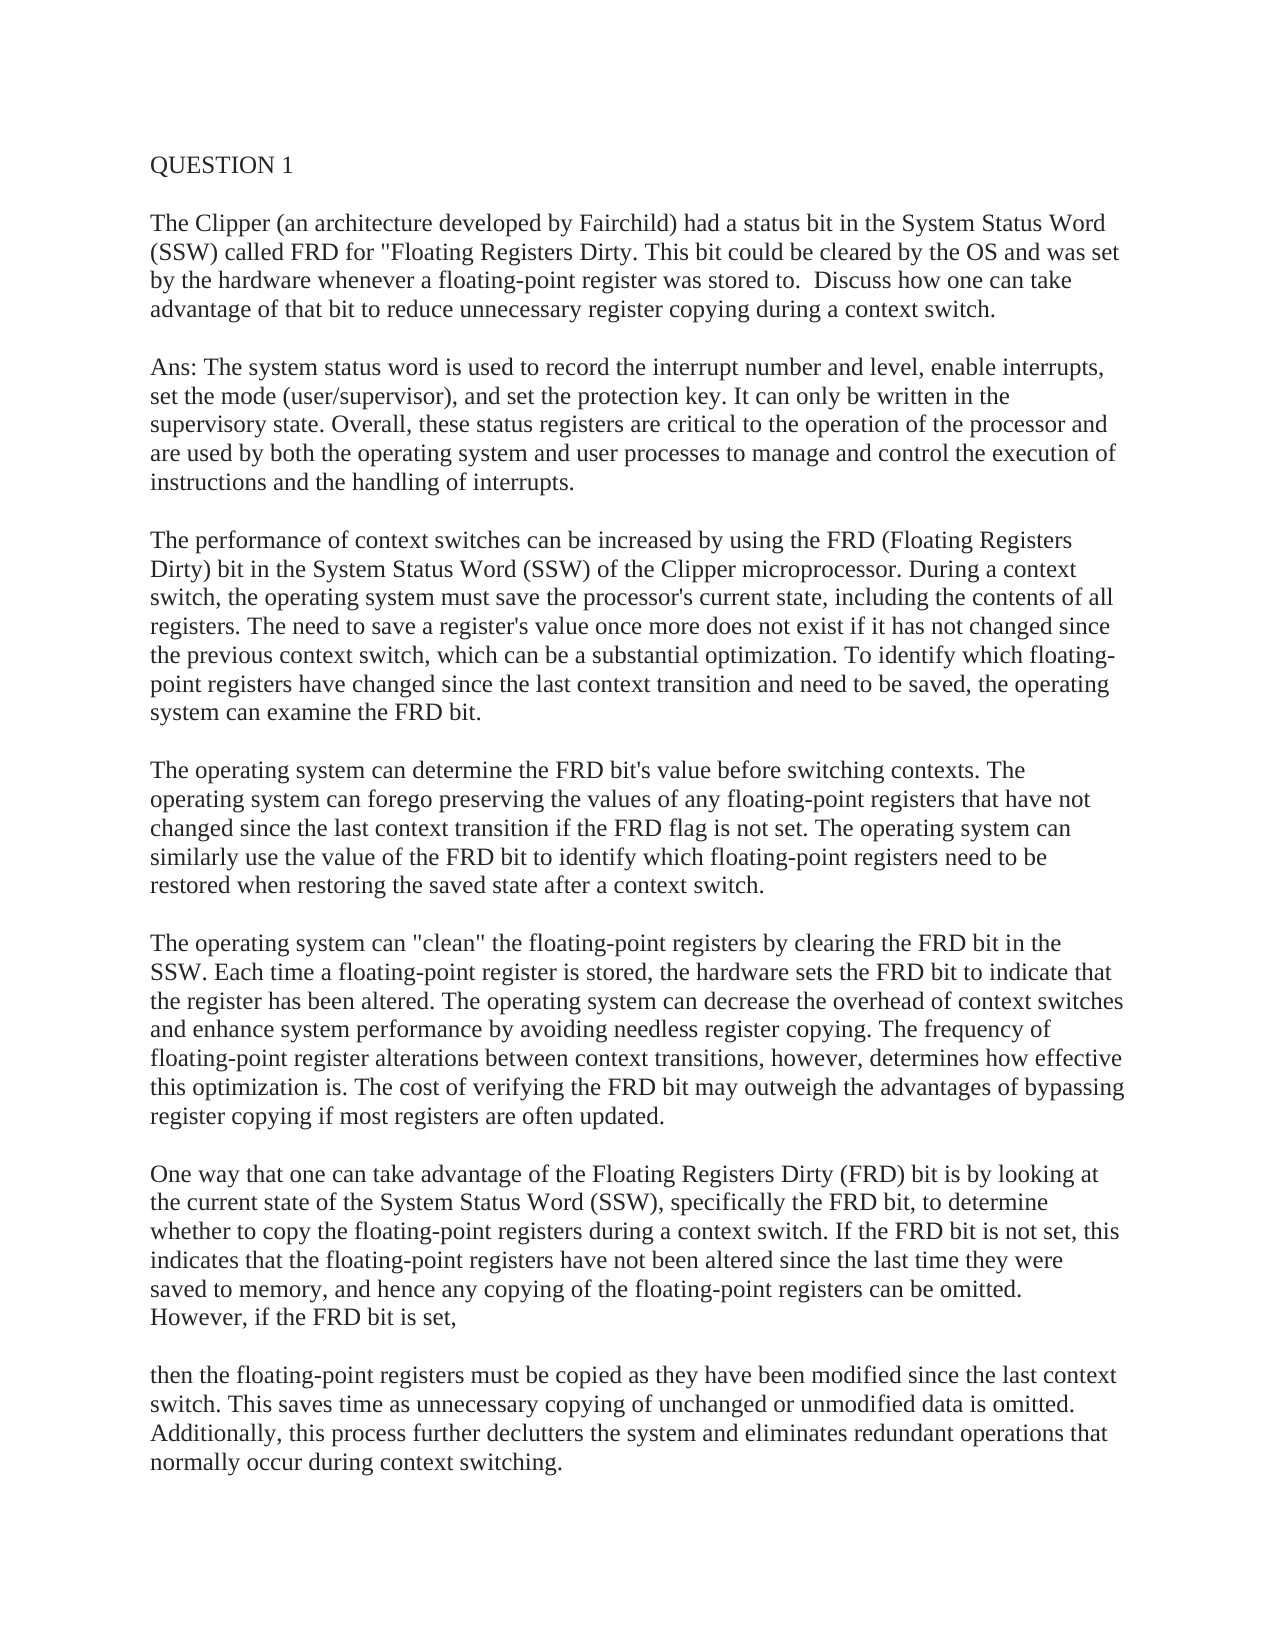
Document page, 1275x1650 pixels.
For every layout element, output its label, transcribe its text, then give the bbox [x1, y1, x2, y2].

text then the floating-point registers must be copied as they have been modified since the last context switch. This saves time as unnecessary copying of unchanged or unmodified data is omitted. Additionally, this process further declutters the system and eliminates redundant operations that normally occur during context switching. [150, 1360, 1125, 1475]
text One way that one can take advantage of the Floating Registers Dirty (FRD) bit is by looking at the current state of the System Status Word (SSW), specifically the FRD bit, to determine whether to copy the floating-point registers during a context switch. If the FRD bit is not set, this indicates that the floating-point registers have not been altered since the last time they were saved to memory, and hence any copying of the floating-point registers can be omitted. However, if the FRD bit is set, [150, 1159, 1125, 1331]
text The operating system can "clean" the floating-point registers by clearing the FRD bit in the SSW. Each time a floating-point register is stored, the hardware sets the FRD bit to indicate that the register has been altered. The operating system can decrease the overhead of context switches and enhance system performance by avoiding needless register copying. The frequency of floating-point register alterations between context transitions, however, determines how effective this optimization is. The cost of verifying the FRD bit may outweigh the advantages of bypassing register copying if most registers are often updated. [150, 928, 1125, 1129]
text The performance of context switches can be increased by using the FRD (Floating Registers Dirty) bit in the System Status Word (SSW) of the Clipper microprocessor. During a context switch, the operating system must save the processor's current state, including the contents of all registers. The need to save a register's value once more does not exist if it has not changed since the previous context switch, which can be a substantial optimization. To identify which floating-point registers have changed since the last context transition and need to be saved, the operating system can examine the FRD bit. [150, 525, 1125, 726]
text The Clipper (an architecture developed by Fairchild) had a status bit in the System Status Word (SSW) called FRD for "Floating Registers Dirty. This bit could be cleared by the OS and was set by the hardware whenever a floating-point register was stored to. Discuss how one can take advantage of that bit to reduce unnecessary register copying during a context switch. [150, 208, 1125, 323]
text The operating system can determine the FRD bit's value before switching contexts. The operating system can forego preserving the values of any floating-point registers that have not changed since the last context transition if the FRD flag is not set. The operating system can similarly use the value of the FRD bit to identify which floating-point registers need to be restored when restoring the saved state after a context switch. [150, 755, 1125, 899]
text QUESTION 1 [150, 150, 1125, 179]
text Ans: The system status word is used to record the interrupt number and level, enable interrupts, set the mode (user/supervisor), and set the protection key. It can only be written in the supervisory state. Overall, these status registers are critical to the operation of the processor and are used by both the operating system and user processes to manage and control the execution of instructions and the handling of interrupts. [150, 352, 1125, 496]
